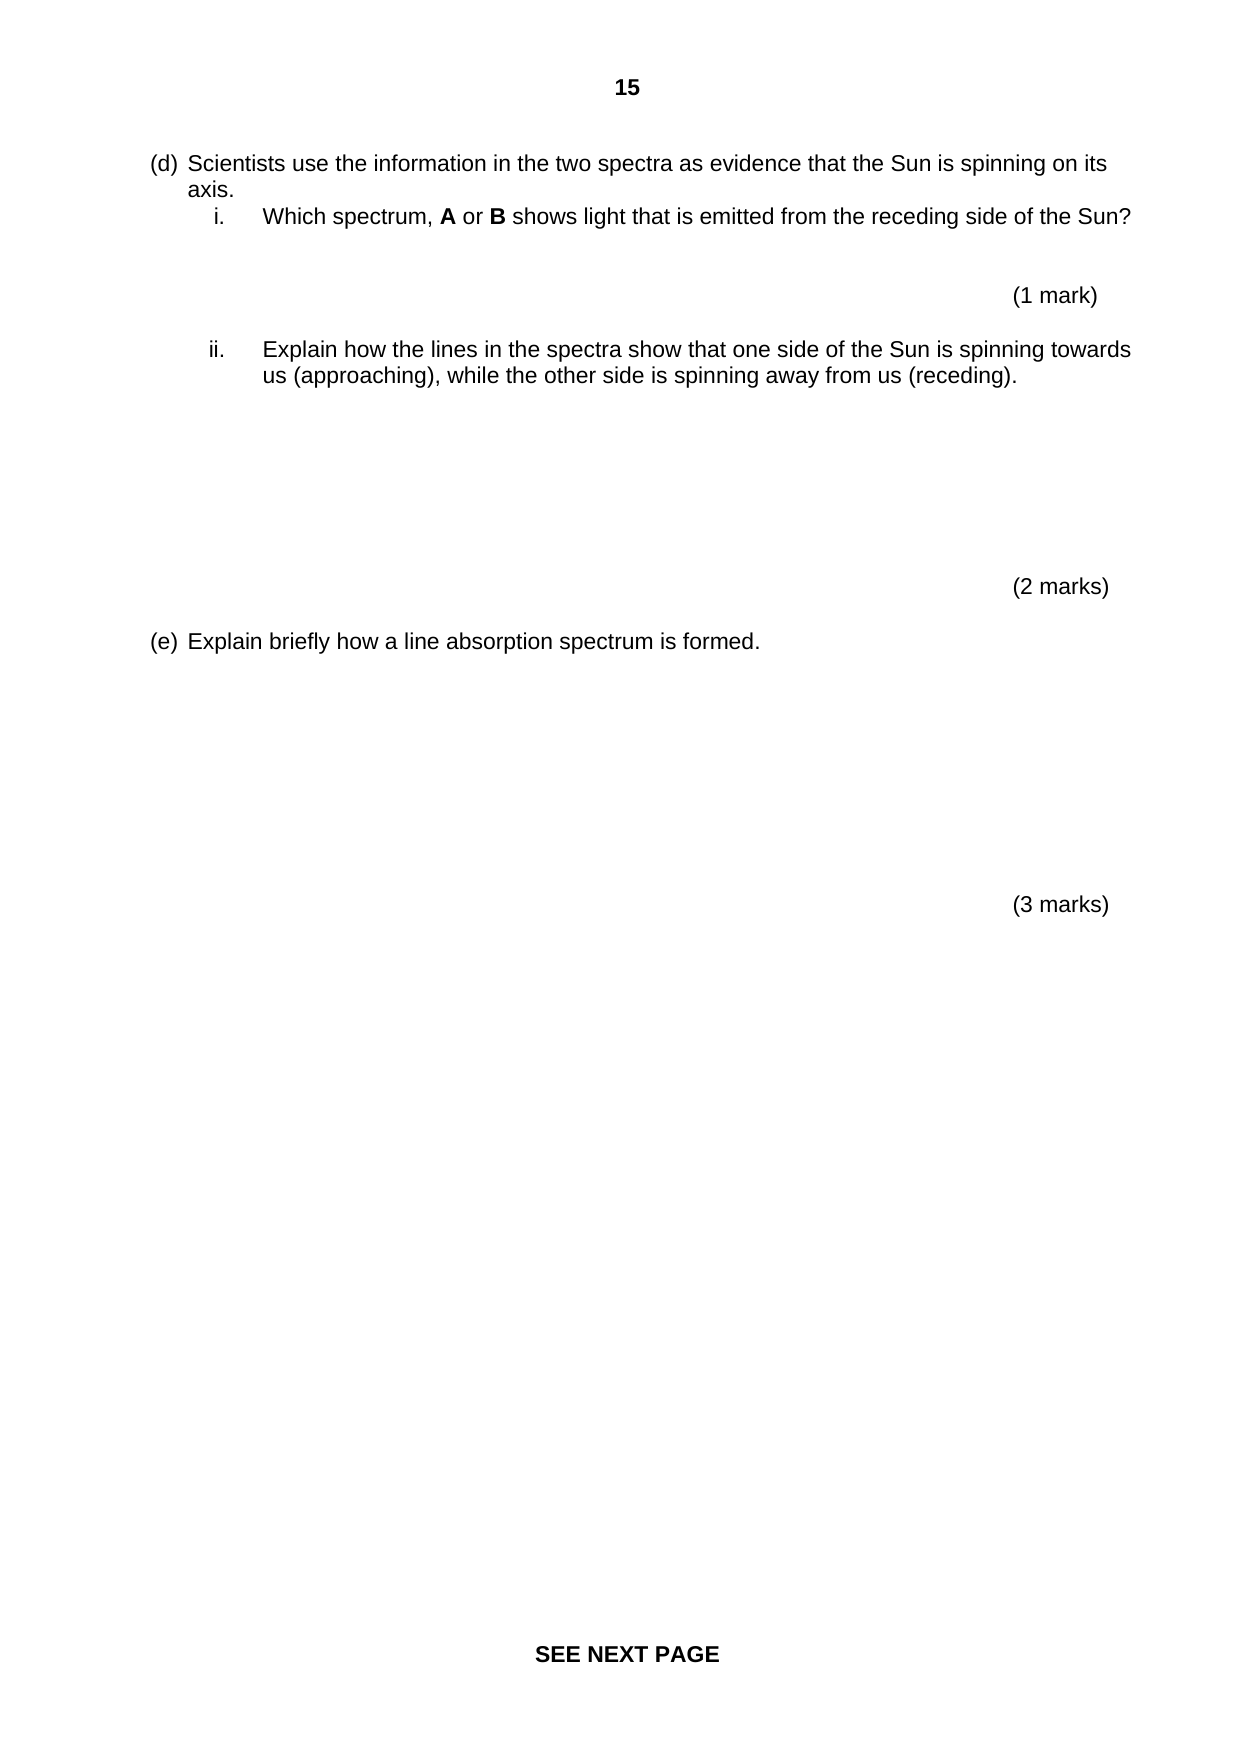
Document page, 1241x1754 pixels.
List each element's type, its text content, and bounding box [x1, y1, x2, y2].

list Which spectrum, A or B shows light that is emitted from the receding side of the Sun? (1 mark) [225, 203, 1142, 336]
list Explain briefly how a line absorption spectrum is formed. (3 marks) [150, 628, 1142, 918]
list Scientists use the information in the two spectra as evidence that the Sun is spinning on its axis. [150, 150, 1142, 203]
list Explain how the lines in the spectra show that one side of the Sun is spinning towards us (approaching), while the other side is spinning away from us (receding). (2 marks) [225, 336, 1142, 628]
